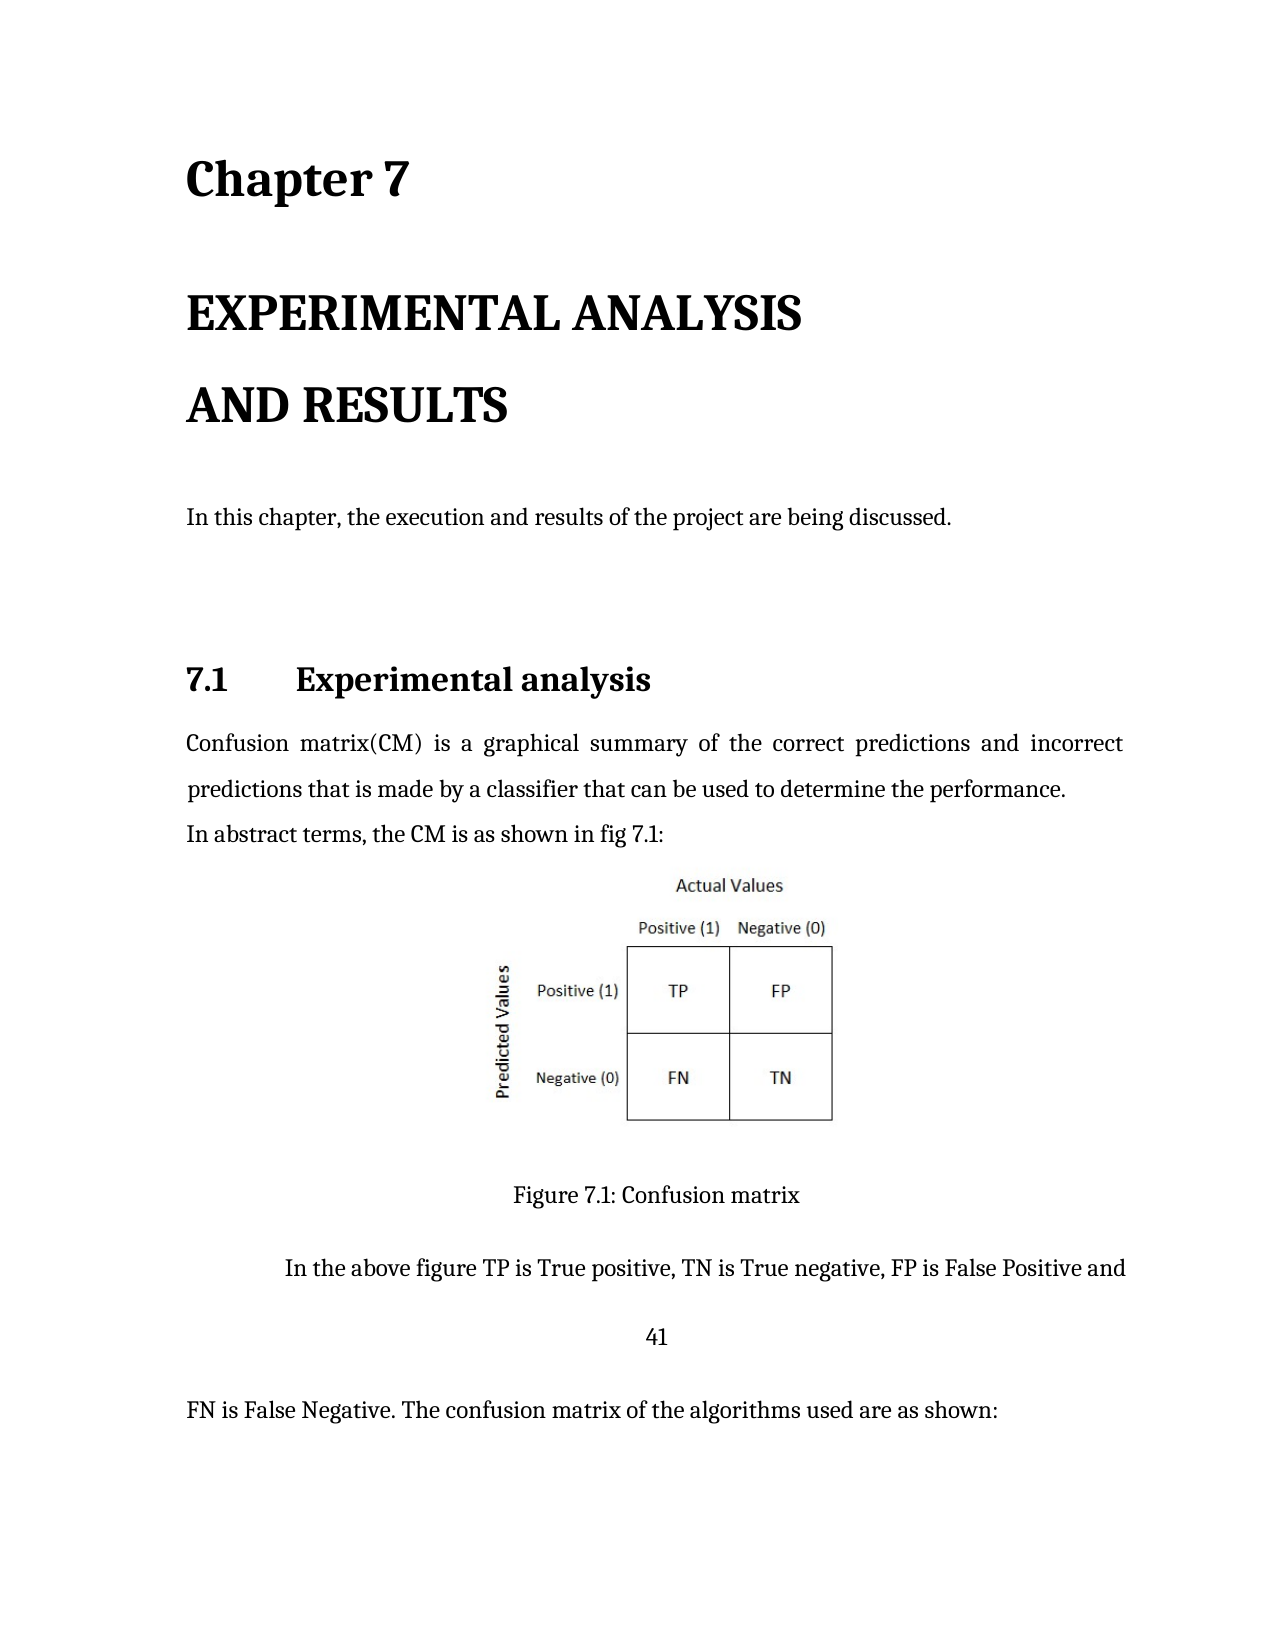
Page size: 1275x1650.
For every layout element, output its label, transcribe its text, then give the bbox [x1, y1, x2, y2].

text FN is False Negative. The confusion matrix of the algorithms used are as shown: [186, 1396, 1125, 1425]
text In the above figure TP is True positive, TN is True negative, FP is False Positive and [187, 1254, 1127, 1283]
text Chapter 7 [186, 150, 1125, 210]
text AND RESULTS [186, 376, 1125, 436]
text In abstract terms, the CM is as shown in fig 7.1: [186, 820, 1125, 849]
text In this chapter, the execution and results of the project are being discussed. [186, 503, 1125, 531]
picture [470, 851, 842, 1130]
subtitle 7.1 Experimental analysis [186, 659, 1125, 700]
text Figure 7.1: Confusion matrix [189, 1181, 1123, 1209]
subtitle EXPERIMENTAL ANALYSIS [186, 284, 1125, 343]
text 41 [189, 1323, 1123, 1352]
text Confusion matrix(CM) is a graphical summary of the correct predictions and incorrect predictions that is made by a classifier that can be used to determine the performance. [186, 729, 1125, 803]
